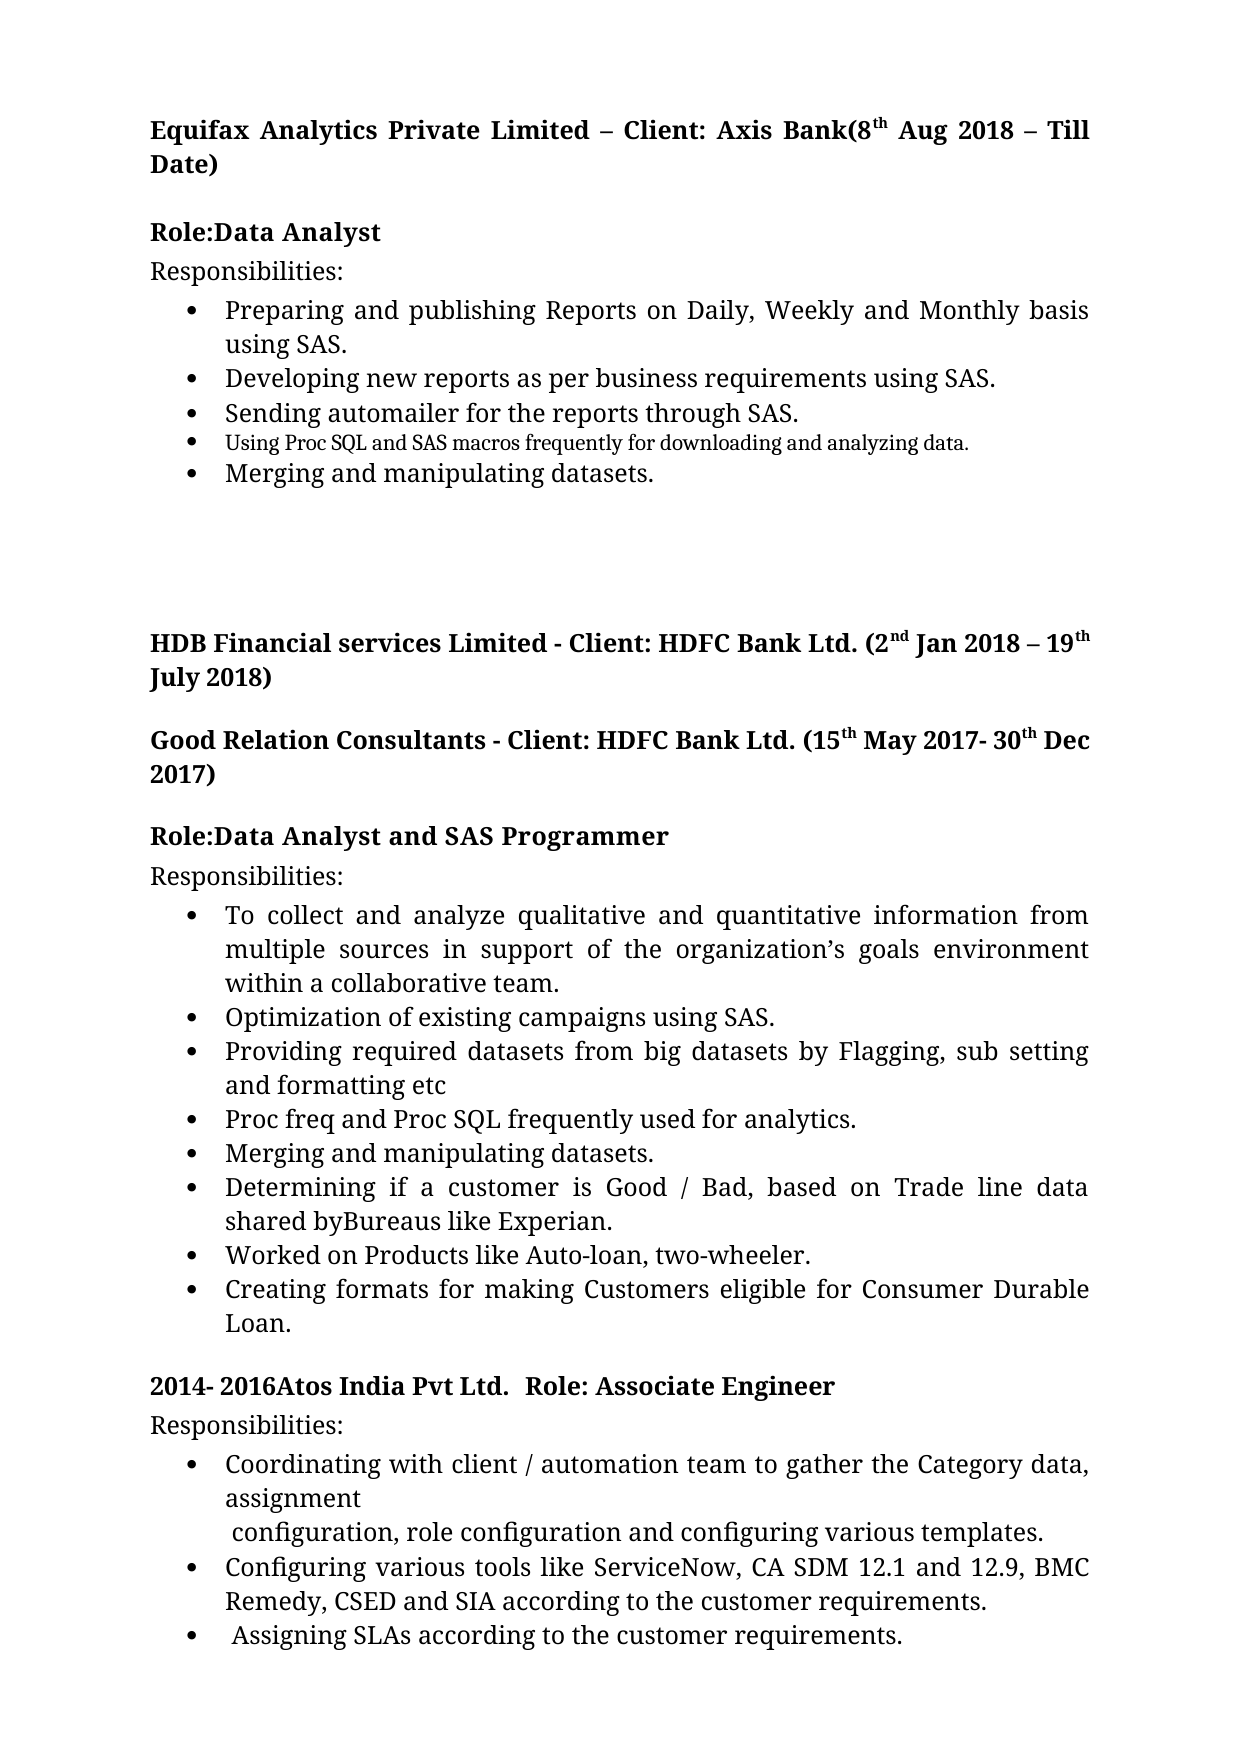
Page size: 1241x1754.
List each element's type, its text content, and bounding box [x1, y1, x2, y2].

text Role:Data Analyst and SAS Programmer [150, 819, 1090, 853]
text Responsibilities: [150, 254, 1090, 288]
text Responsibilities: [150, 1408, 1090, 1442]
list To collect and analyze qualitative and quantitative information from multiple sources in support of the organization’s goals environment within a collaborative team. [187, 897, 1090, 999]
text 2014- 2016Atos India Pvt Ltd. Role: Associate Engineer [150, 1369, 1090, 1403]
list Proc freq and Proc SQL frequently used for analytics. [187, 1102, 1090, 1136]
list Developing new reports as per business requirements using SAS. [187, 361, 1090, 395]
list Merging and manipulating datasets. [187, 1136, 1090, 1170]
list Merging and manipulating datasets. [187, 456, 1090, 490]
text Equifax Analytics Private Limited – Client: Axis Bank(8th Aug 2018 – Till Date) [150, 112, 1090, 181]
text Good Relation Consultants - Client: HDFC Bank Ltd. (15th May 2017- 30th Dec 2017) [150, 722, 1090, 791]
text Responsibilities: [150, 858, 1090, 892]
list Creating formats for making Customers eligible for Consumer Durable Loan. [187, 1272, 1090, 1340]
list Assigning SLAs according to the customer requirements. [187, 1617, 1090, 1651]
text HDB Financial services Limited - Client: HDFC Bank Ltd. (2nd Jan 2018 – 19th July 2018) [150, 626, 1090, 694]
list Optimization of existing campaigns using SAS. [187, 999, 1090, 1034]
list Configuring various tools like ServiceNow, CA SDM 12.1 and 12.9, BMC Remedy, CSED and SIA according to the customer requirements. [187, 1549, 1090, 1617]
list Sending automailer for the reports through SAS. [187, 395, 1090, 429]
list Providing required datasets from big datasets by Flagging, sub setting and formatting etc [187, 1034, 1090, 1102]
list Worked on Products like Auto-loan, two-wheeler. [187, 1238, 1090, 1272]
list Preparing and publishing Reports on Daily, Weekly and Monthly basis using SAS. [187, 293, 1090, 361]
list Coordinating with client / automation team to gather the Category data, assignment configuration, role configuration and configuring various templates. [187, 1447, 1090, 1549]
text Role:Data Analyst [150, 215, 1090, 249]
list Using Proc SQL and SAS macros frequently for downloading and analyzing data. [187, 429, 1090, 456]
list Determining if a customer is Good / Bad, based on Trade line data shared byBureaus like Experian. [187, 1170, 1090, 1238]
